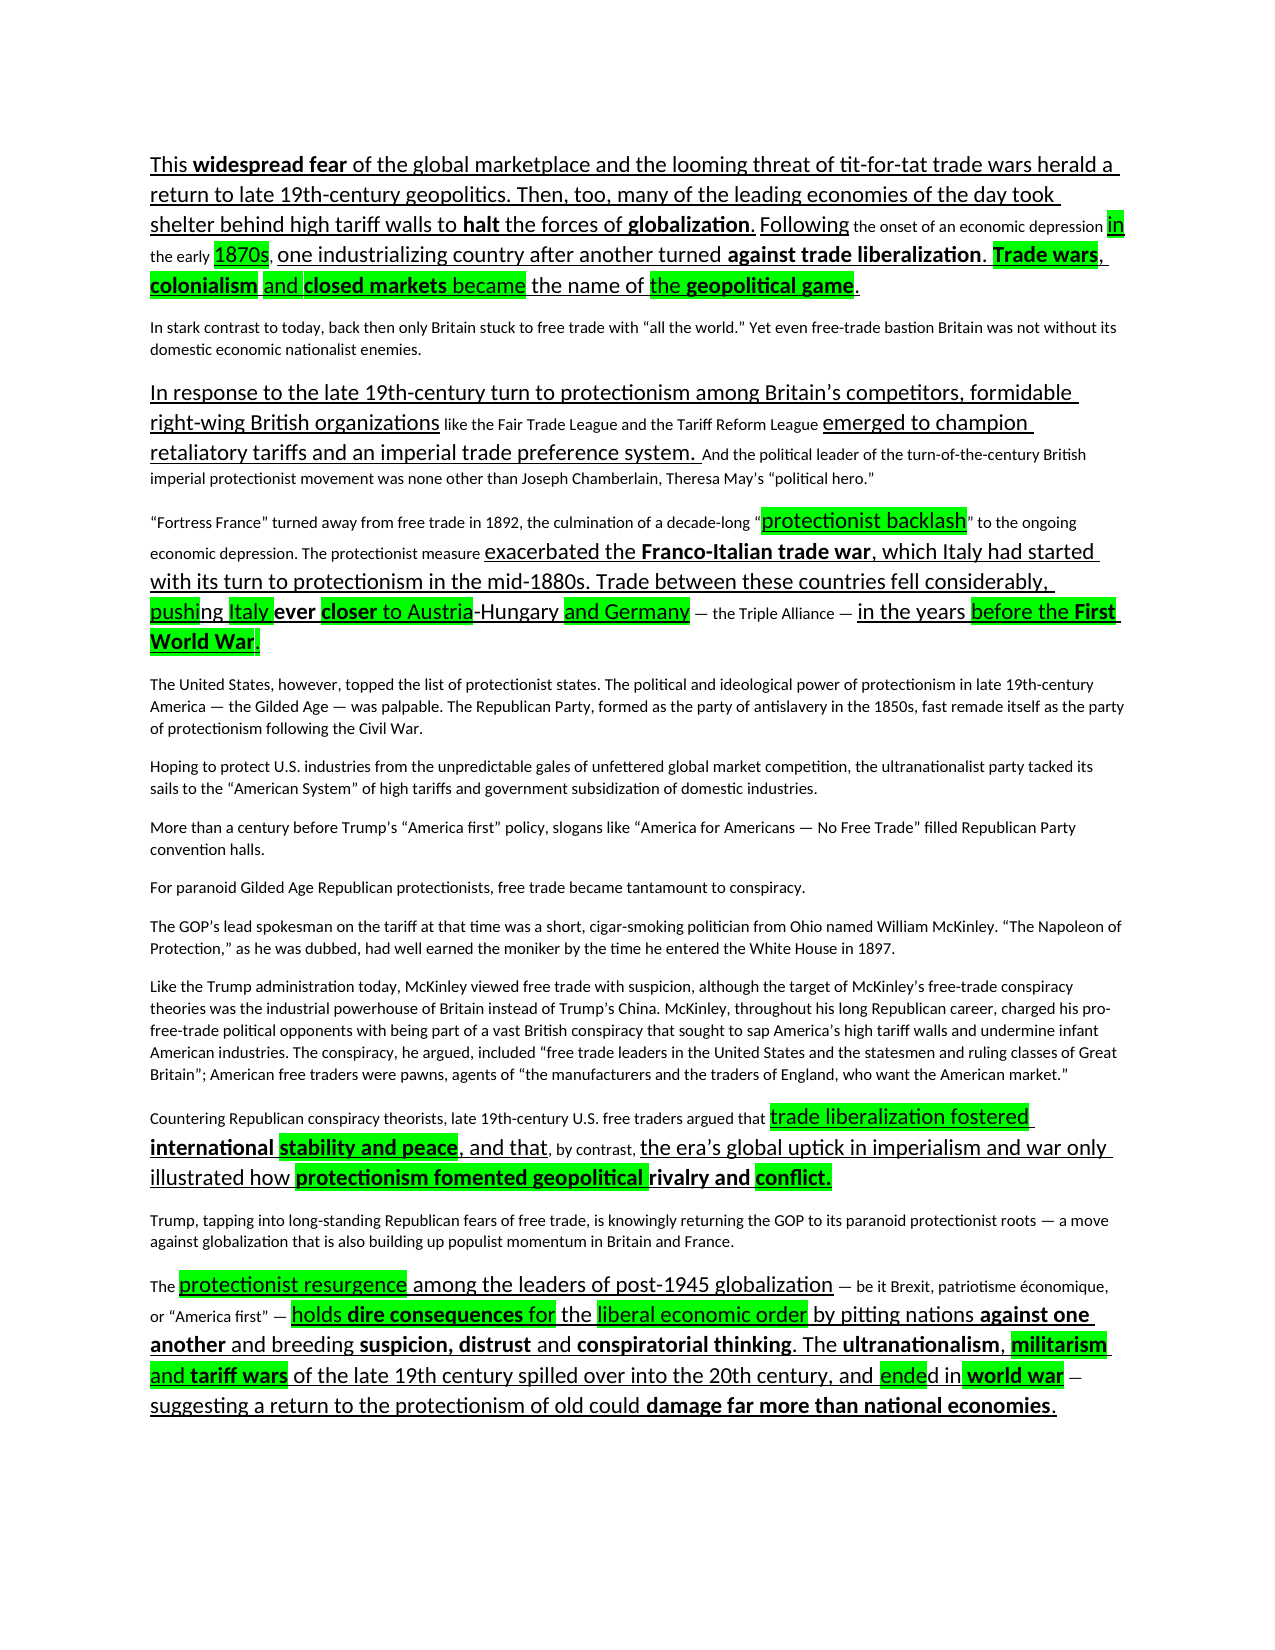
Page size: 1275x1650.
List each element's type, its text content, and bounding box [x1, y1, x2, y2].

text Hoping to protect U.S. industries from the unpredictable gales of unfettered global market competition, the ultranationalist party tacked its sails to the “American System” of high tariffs and government subsidization of domestic industries. [150, 757, 1125, 799]
text This widespread fear of the global marketplace and the looming threat of tit-for-tat trade wars herald a return to late 19th-century geopolitics. Then, too, many of the leading economies of the day took shelter behind high tariff walls to halt the forces of globalization. Following the onset of an economic depression in the early 1870s, one industrializing country after another turned against trade liberalization. Trade wars, colonialism and closed markets became the name of the geopolitical game. [150, 150, 1125, 299]
text The GOP’s lead spokesman on the tariff at that time was a short, cigar-smoking politician from Ohio named William McKinley. “The Napoleon of Protection,” as he was dubbed, had well earned the moniker by the time he entered the White House in 1897. [150, 916, 1125, 958]
text In response to the late 19th-century turn to protectionism among Britain’s competitors, formidable right-wing British organizations like the Fair Trade League and the Tariff Reform League emerged to champion retaliatory tariffs and an imperial trade preference system. And the political leader of the turn-of-the-century British imperial protectionist movement was none other than Joseph Chamberlain, Theresa May’s “political hero.” [150, 378, 1125, 488]
text Countering Republican conspiracy theorists, late 19th-century U.S. free traders argued that trade liberalization fostered international stability and peace, and that, by contrast, the era’s global uptick in imperialism and war only illustrated how protectionism fomented geopolitical rivalry and conflict. [150, 1102, 1125, 1191]
text “Fortress France” turned away from free trade in 1892, the culmination of a decade-long “protectionist backlash” to the ongoing economic depression. The protectionist measure exacerbated the Franco-Italian trade war, which Italy had started with its turn to protectionism in the mid-1880s. Trade between these countries fell considerably, pushing Italy ever closer to Austria-Hungary and Germany — the Triple Alliance — in the years before the First World War. [150, 507, 1125, 656]
text Trump, tapping into long-standing Republican fears of free trade, is knowingly returning the GOP to its paranoid protectionist roots — a move against globalization that is also building up populist momentum in Britain and France. [150, 1210, 1125, 1252]
text The protectionist resurgence among the leaders of post-1945 globalization — be it Brexit, patriotisme économique, or “America first” — holds dire consequences for the liberal economic order by pitting nations against one another and breeding suspicion, distrust and conspiratorial thinking. The ultranationalism, militarism and tariff wars of the late 19th century spilled over into the 20th century, and ended in world war — suggesting a return to the protectionism of old could damage far more than national economies. [150, 1270, 1125, 1419]
text For paranoid Gilded Age Republican protectionists, free trade became tantamount to conspiracy. [150, 877, 1125, 898]
text Like the Trump administration today, McKinley viewed free trade with suspicion, although the target of McKinley’s free-trade conspiracy theories was the industrial powerhouse of Britain instead of Trump’s China. McKinley, throughout his long Republican career, charged his pro-free-trade political opponents with being part of a vast British conspiracy that sought to sap America’s high tariff walls and undermine infant American industries. The conspiracy, he argued, included “free trade leaders in the United States and the statesmen and ruling classes of Great Britain”; American free traders were pawns, agents of “the manufacturers and the traders of England, who want the American market.” [150, 976, 1125, 1084]
text In stark contrast to today, back then only Britain stuck to free trade with “all the world.” Yet even free-trade bastion Britain was not without its domestic economic nationalist enemies. [150, 318, 1125, 360]
text The United States, however, topped the list of protectionist states. The political and ideological power of protectionism in late 19th-century America — the Gilded Age — was palpable. The Republican Party, formed as the party of antislavery in the 1850s, fast remade itself as the party of protectionism following the Civil War. [150, 674, 1125, 738]
text More than a century before Trump’s “America first” policy, slogans like “America for Americans — No Free Trade” filled Republican Party convention halls. [150, 817, 1125, 859]
